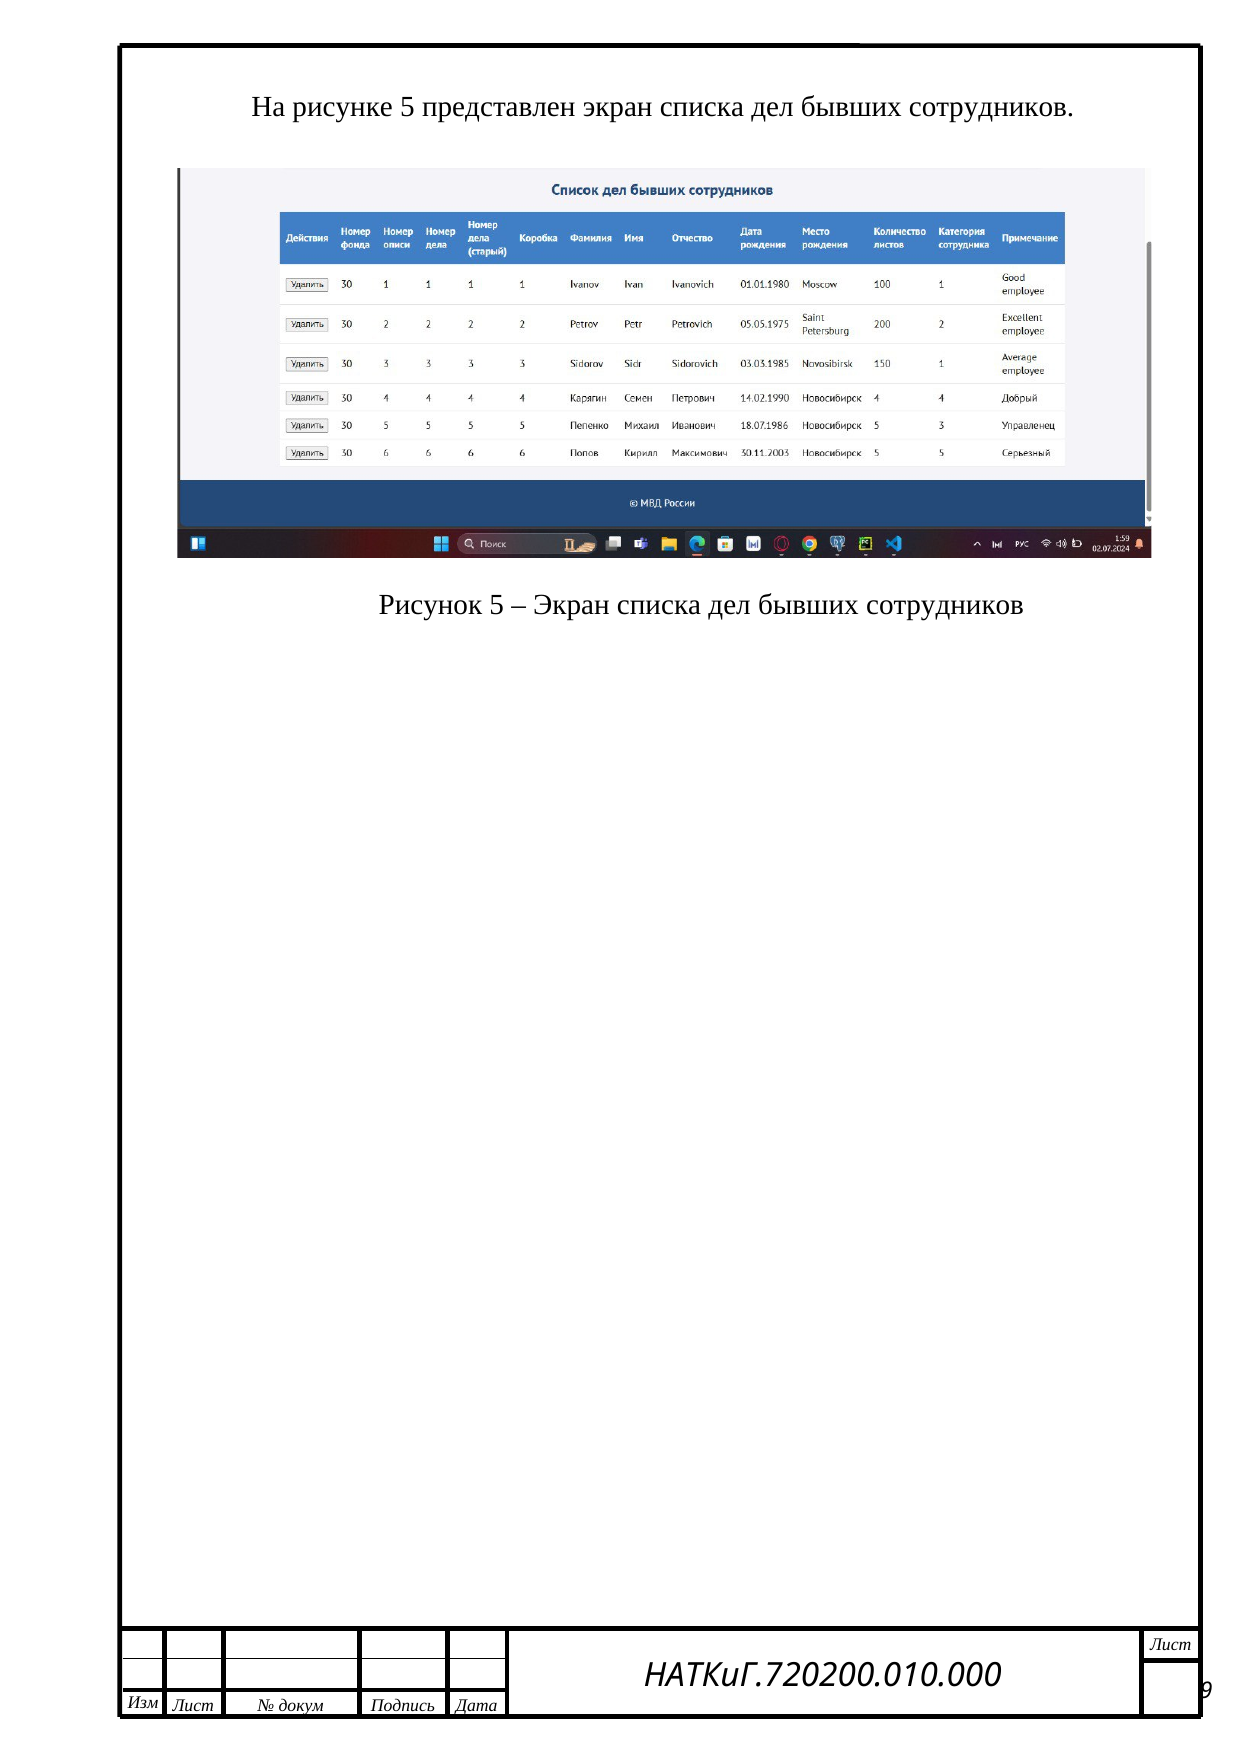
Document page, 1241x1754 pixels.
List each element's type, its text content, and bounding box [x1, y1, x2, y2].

picture [177, 168, 1152, 558]
text Рисунок 5 – Экран списка дел бывших сотрудников [177, 587, 1152, 621]
text На рисунке 5 представлен экран списка дел бывших сотрудников. [177, 89, 1152, 122]
